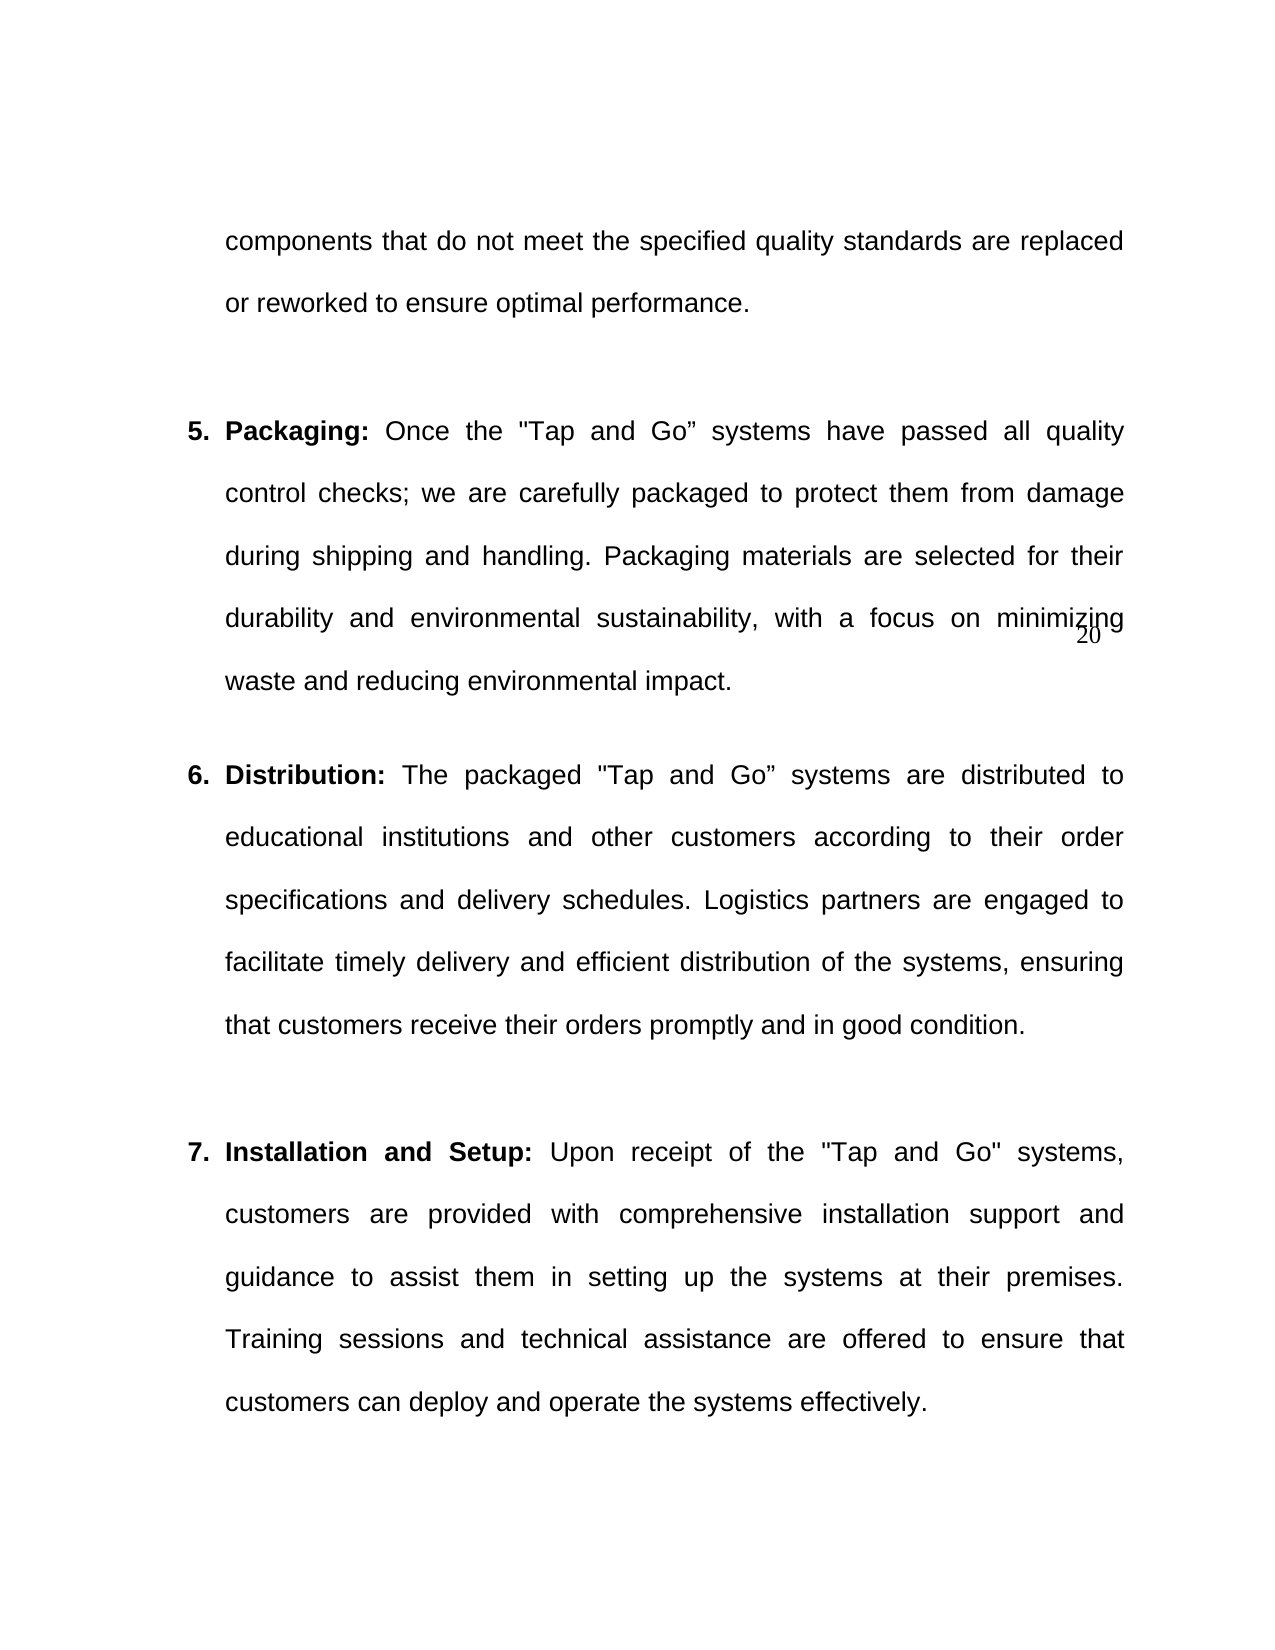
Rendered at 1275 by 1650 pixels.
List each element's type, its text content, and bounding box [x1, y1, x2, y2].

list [187, 225, 1125, 319]
list Distribution: The packaged "Tap and Go” systems are distributed to educational institutions and other customers according to their order specifications and delivery schedules. Logistics partners are engaged to facilitate timely delivery and efficient distribution of the systems, ensuring that customers receive their orders promptly and in good condition. [187, 759, 1125, 1040]
list Installation and Setup: Upon receipt of the "Tap and Go" systems, customers are provided with comprehensive installation support and guidance to assist them in setting up the systems at their premises. Training sessions and technical assistance are offered to ensure that customers can deploy and operate the systems effectively. [187, 1136, 1125, 1417]
list Packaging: Once the "Tap and Go” systems have passed all quality control checks; we are carefully packaged to protect them from damage during shipping and handling. Packaging materials are selected for their durability and environmental sustainability, with a focus on minimizing waste and reducing environmental impact. [187, 415, 1125, 696]
